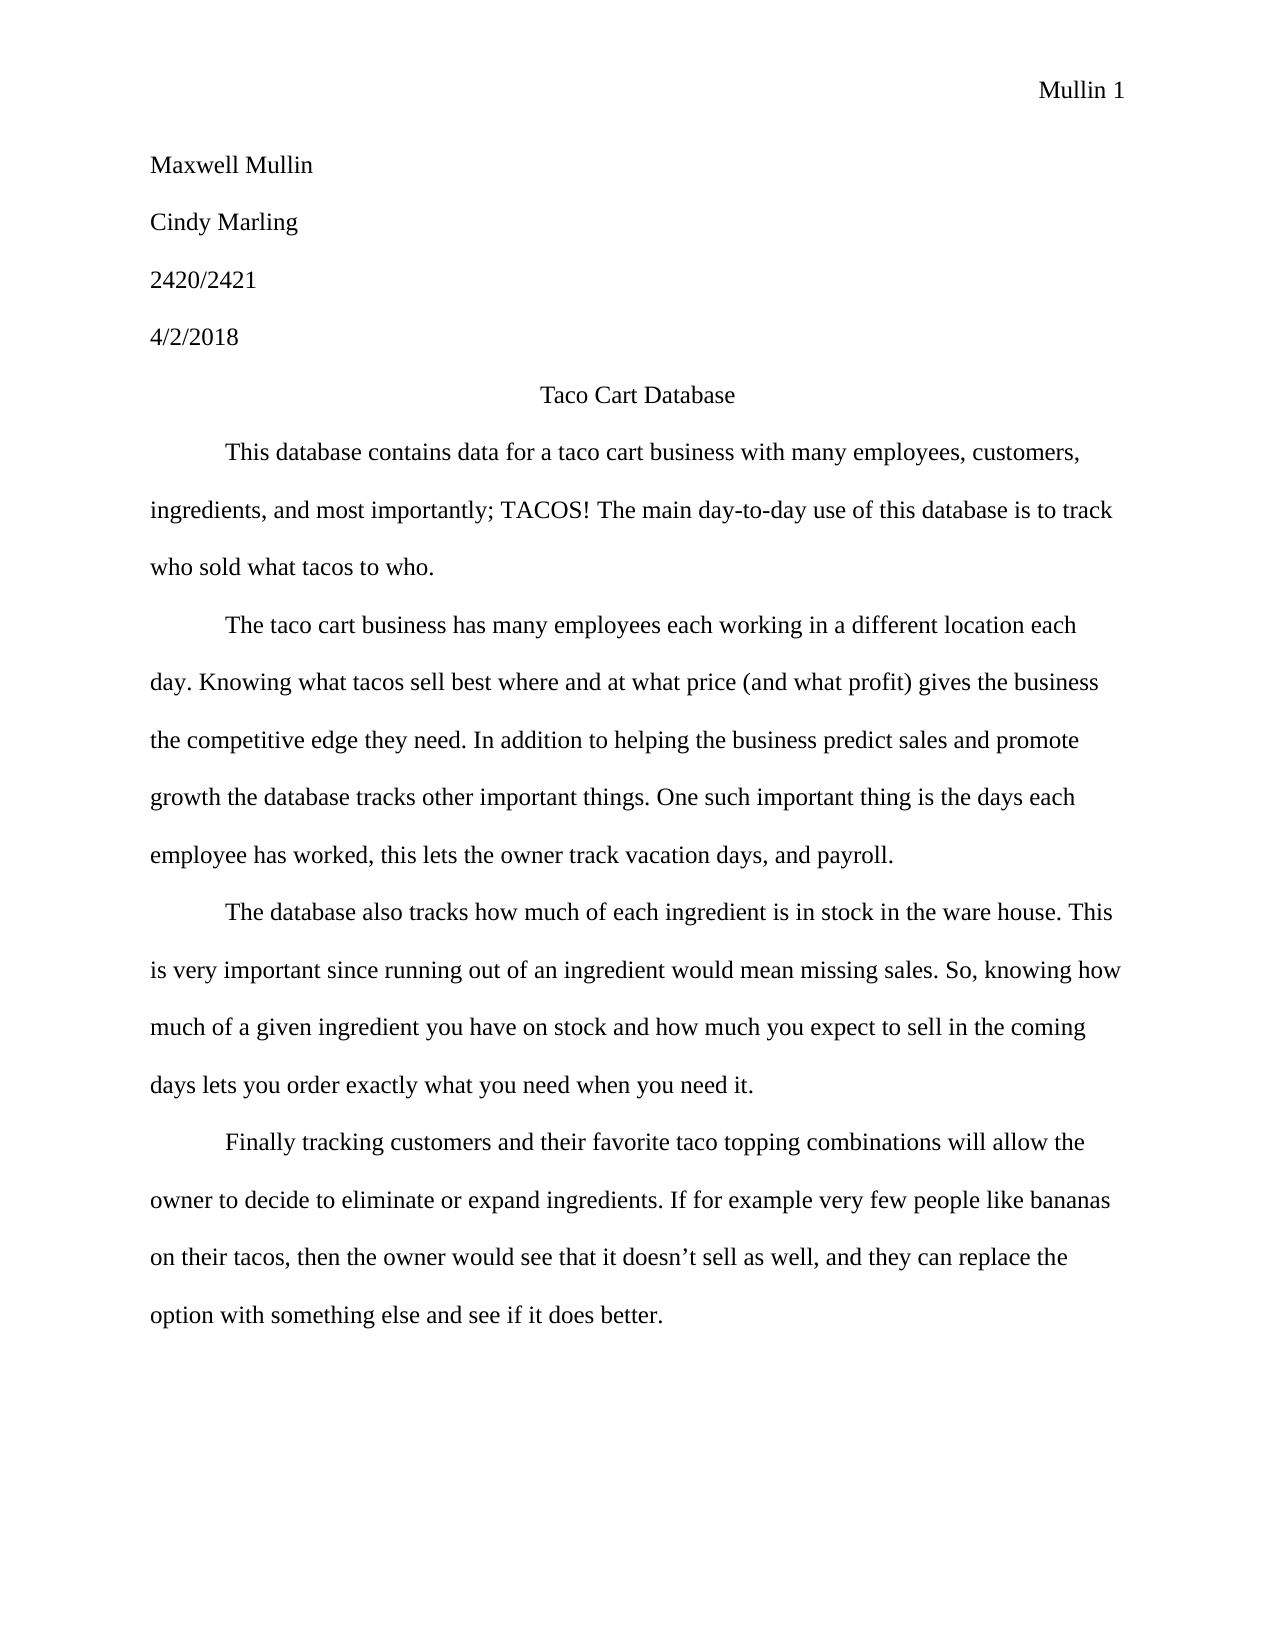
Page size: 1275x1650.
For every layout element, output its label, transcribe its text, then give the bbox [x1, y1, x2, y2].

text 2420/2421 [150, 265, 1125, 294]
text Finally tracking customers and their favorite taco topping combinations will allow the owner to decide to eliminate or expand ingredients. If for example very few people like bananas on their tacos, then the owner would see that it doesn’t sell as well, and they can replace the option with something else and see if it does better. [150, 1127, 1125, 1329]
text Cindy Marling [150, 207, 1125, 236]
text 4/2/2018 [150, 322, 1125, 351]
text This database contains data for a taco cart business with many employees, customers, ingredients, and most importantly; TACOS! The main day-to-day use of this database is to track who sold what tacos to who. [150, 437, 1125, 581]
text The taco cart business has many employees each working in a different location each day. Knowing what tacos sell best where and at what price (and what profit) gives the business the competitive edge they need. In addition to helping the business predict sales and promote growth the database tracks other important things. One such important thing is the days each employee has worked, this lets the owner track vacation days, and payroll. [150, 610, 1125, 869]
title Taco Cart Database [150, 380, 1125, 409]
text Maxwell Mullin [150, 150, 1125, 179]
text The database also tracks how much of each ingredient is in stock in the ware house. This is very important since running out of an ingredient would mean missing sales. So, knowing how much of a given ingredient you have on stock and how much you expect to sell in the coming days lets you order exactly what you need when you need it. [150, 897, 1125, 1099]
